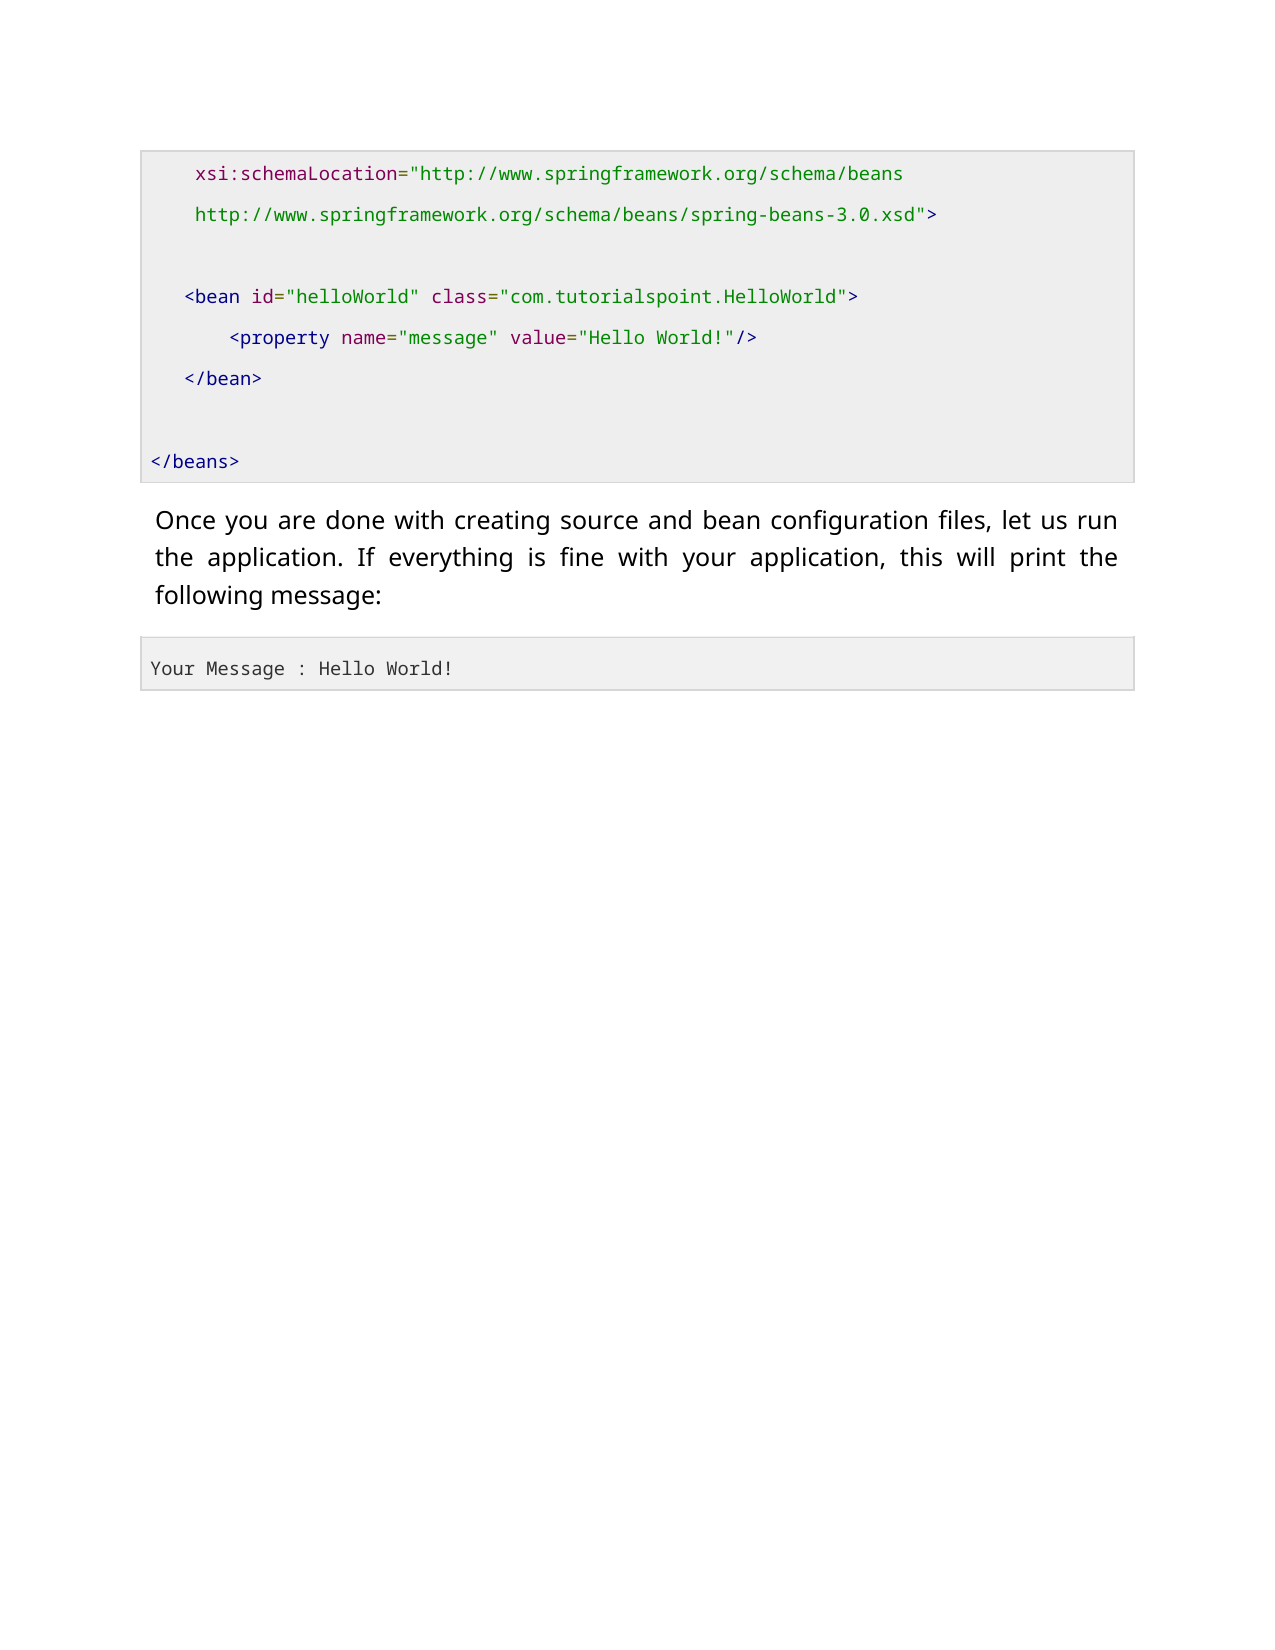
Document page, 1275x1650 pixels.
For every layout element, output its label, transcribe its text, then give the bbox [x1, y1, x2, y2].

text </bean> [142, 356, 1133, 391]
text http://www.springframework.org/schema/beans/spring-beans-3.0.xsd"> [142, 191, 1133, 227]
text <property name="message" value="Hello World!"/> [142, 314, 1133, 350]
text Your Message : Hello World! [142, 638, 1133, 689]
text </beans> [142, 438, 1133, 482]
text <bean id="helloWorld" class="com.tutorialspoint.HelloWorld"> [142, 273, 1133, 309]
text xsi:schemaLocation="http://www.springframework.org/schema/beans [142, 152, 1133, 185]
text Once you are done with creating source and bean configuration files, let us run the application. If everything is fine with your application, this will print the following message: [155, 499, 1120, 611]
